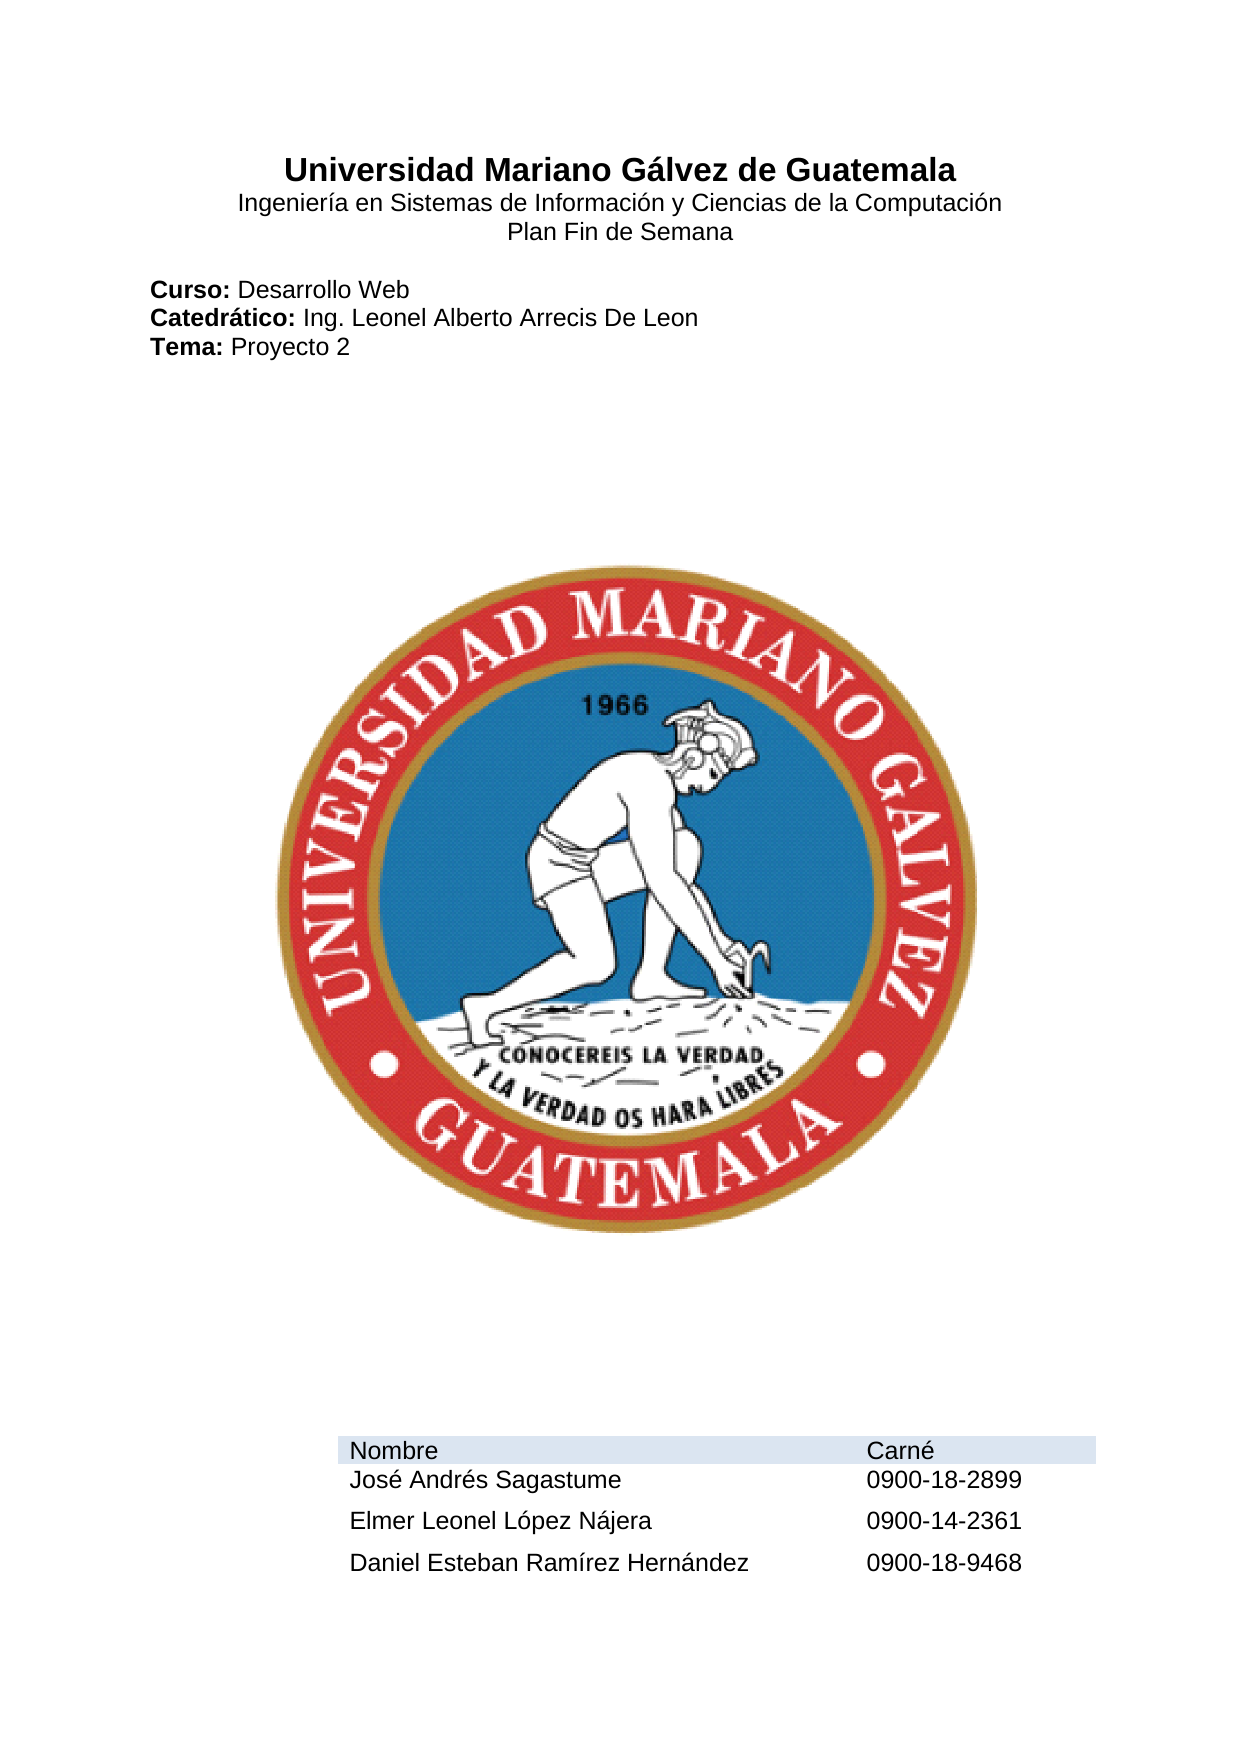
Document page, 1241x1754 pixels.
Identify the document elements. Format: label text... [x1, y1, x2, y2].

text Universidad Mariano Gálvez de Guatemala [150, 150, 1090, 188]
text Tema: Proyecto 2 [150, 332, 1090, 361]
table_header Carné [855, 1436, 1096, 1464]
table_cell 0900-18-2899 [855, 1465, 1096, 1506]
table_cell 0900-14-2361 [855, 1506, 1096, 1548]
text Curso: Desarrollo Web [150, 275, 1090, 303]
table_cell 0900-18-9468 [855, 1548, 1096, 1589]
table_header Nombre [338, 1436, 855, 1464]
table_cell Daniel Esteban Ramírez Hernández [338, 1548, 855, 1589]
text Catedrático: Ing. Leonel Alberto Arrecis De Leon [150, 303, 1090, 332]
text Ingeniería en Sistemas de Información y Ciencias de la Computación [150, 188, 1090, 217]
table_cell José Andrés Sagastume [338, 1465, 855, 1506]
table_cell Elmer Leonel López Nájera [338, 1506, 855, 1548]
text Plan Fin de Semana [150, 217, 1090, 246]
picture [239, 542, 1001, 1267]
